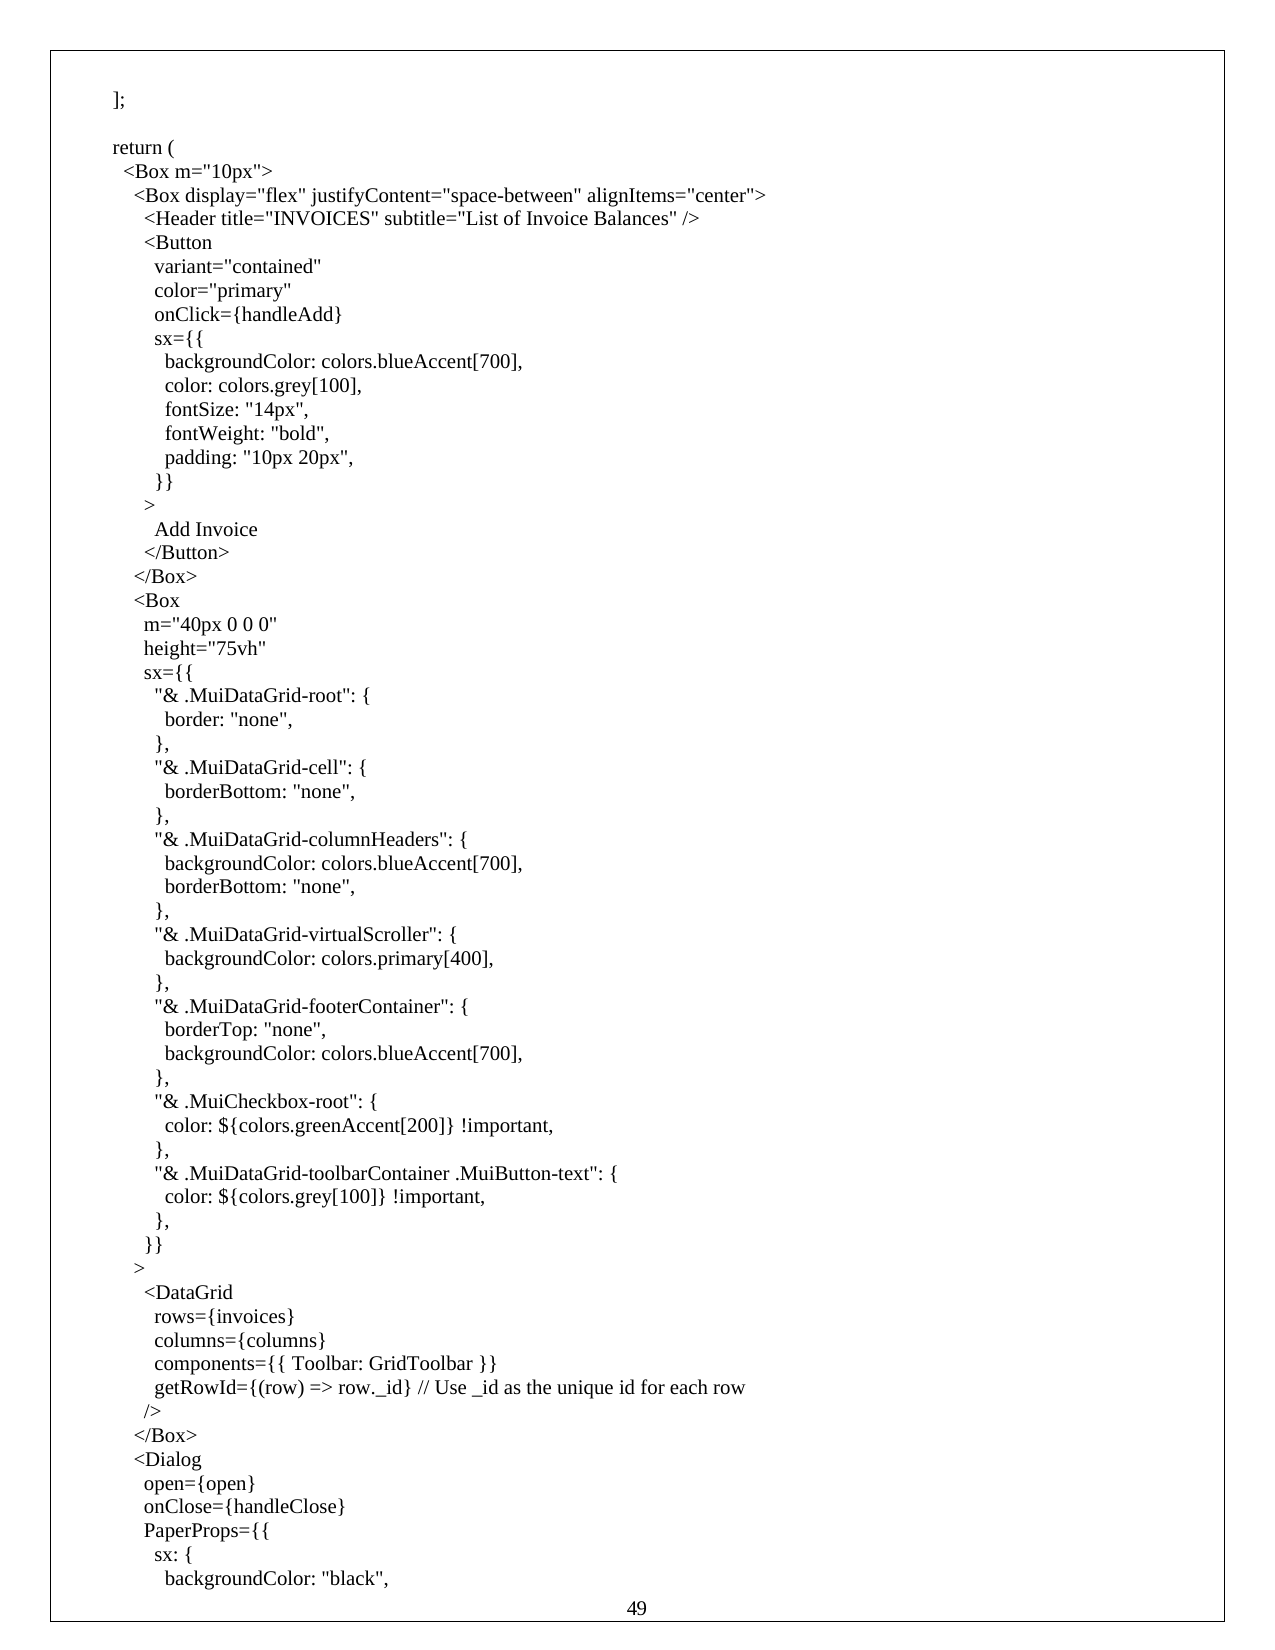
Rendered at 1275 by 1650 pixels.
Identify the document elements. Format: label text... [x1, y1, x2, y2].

text fontSize: "14px", [102, 398, 1142, 421]
text color: colors.grey[100], [102, 374, 1142, 398]
text <Button [102, 231, 1142, 254]
text m="40px 0 0 0" [102, 612, 1142, 636]
text backgroundColor: "black", [102, 1566, 1142, 1590]
text </Box> [102, 1423, 1142, 1447]
text onClose={handleClose} [102, 1495, 1142, 1519]
text ]; [102, 87, 1142, 111]
text borderTop: "none", [102, 1018, 1142, 1042]
text <Box [102, 588, 1142, 612]
text /> [102, 1399, 1142, 1423]
text backgroundColor: colors.blueAccent[700], [102, 851, 1142, 875]
text "& .MuiCheckbox-root": { [102, 1089, 1142, 1113]
text <Box m="10px"> [102, 159, 1142, 183]
text borderBottom: "none", [102, 779, 1142, 803]
text color="primary" [102, 278, 1142, 302]
text }} [102, 1232, 1142, 1256]
text }, [102, 898, 1142, 922]
text sx={{ [102, 326, 1142, 350]
text }, [102, 732, 1142, 755]
text columns={columns} [102, 1328, 1142, 1352]
text backgroundColor: colors.primary[400], [102, 946, 1142, 970]
text "& .MuiDataGrid-toolbarContainer .MuiButton-text": { [102, 1161, 1142, 1185]
text padding: "10px 20px", [102, 445, 1142, 469]
text }} [102, 469, 1142, 493]
text getRowId={(row) => row._id} // Use _id as the unique id for each row [102, 1376, 1142, 1399]
text components={{ Toolbar: GridToolbar }} [102, 1352, 1142, 1376]
text > [102, 493, 1142, 517]
text onClick={handleAdd} [102, 302, 1142, 326]
text }, [102, 1209, 1142, 1232]
text }, [102, 970, 1142, 994]
text PaperProps={{ [102, 1519, 1142, 1543]
text <DataGrid [102, 1280, 1142, 1304]
text return ( [102, 135, 1142, 159]
text }, [102, 1066, 1142, 1089]
text }, [102, 803, 1142, 827]
text sx={{ [102, 660, 1142, 684]
text fontWeight: "bold", [102, 421, 1142, 445]
text backgroundColor: colors.blueAccent[700], [102, 350, 1142, 374]
text <Dialog [102, 1447, 1142, 1471]
text color: ${colors.greenAccent[200]} !important, [102, 1113, 1142, 1137]
text border: "none", [102, 708, 1142, 732]
text }, [102, 1137, 1142, 1161]
text Add Invoice [102, 517, 1142, 541]
text rows={invoices} [102, 1304, 1142, 1328]
text borderBottom: "none", [102, 875, 1142, 898]
text <Box display="flex" justifyContent="space-between" alignItems="center"> [102, 183, 1142, 207]
text "& .MuiDataGrid-columnHeaders": { [102, 827, 1142, 851]
text <Header title="INVOICES" subtitle="List of Invoice Balances" /> [102, 207, 1142, 231]
text </Box> [102, 564, 1142, 588]
text "& .MuiDataGrid-root": { [102, 684, 1142, 708]
text variant="contained" [102, 254, 1142, 278]
text sx: { [102, 1543, 1142, 1566]
text > [102, 1256, 1142, 1280]
text </Button> [102, 541, 1142, 564]
text "& .MuiDataGrid-footerContainer": { [102, 994, 1142, 1018]
text backgroundColor: colors.blueAccent[700], [102, 1042, 1142, 1066]
text "& .MuiDataGrid-cell": { [102, 755, 1142, 779]
text open={open} [102, 1471, 1142, 1495]
text height="75vh" [102, 636, 1142, 660]
text color: ${colors.grey[100]} !important, [102, 1185, 1142, 1209]
text "& .MuiDataGrid-virtualScroller": { [102, 922, 1142, 946]
